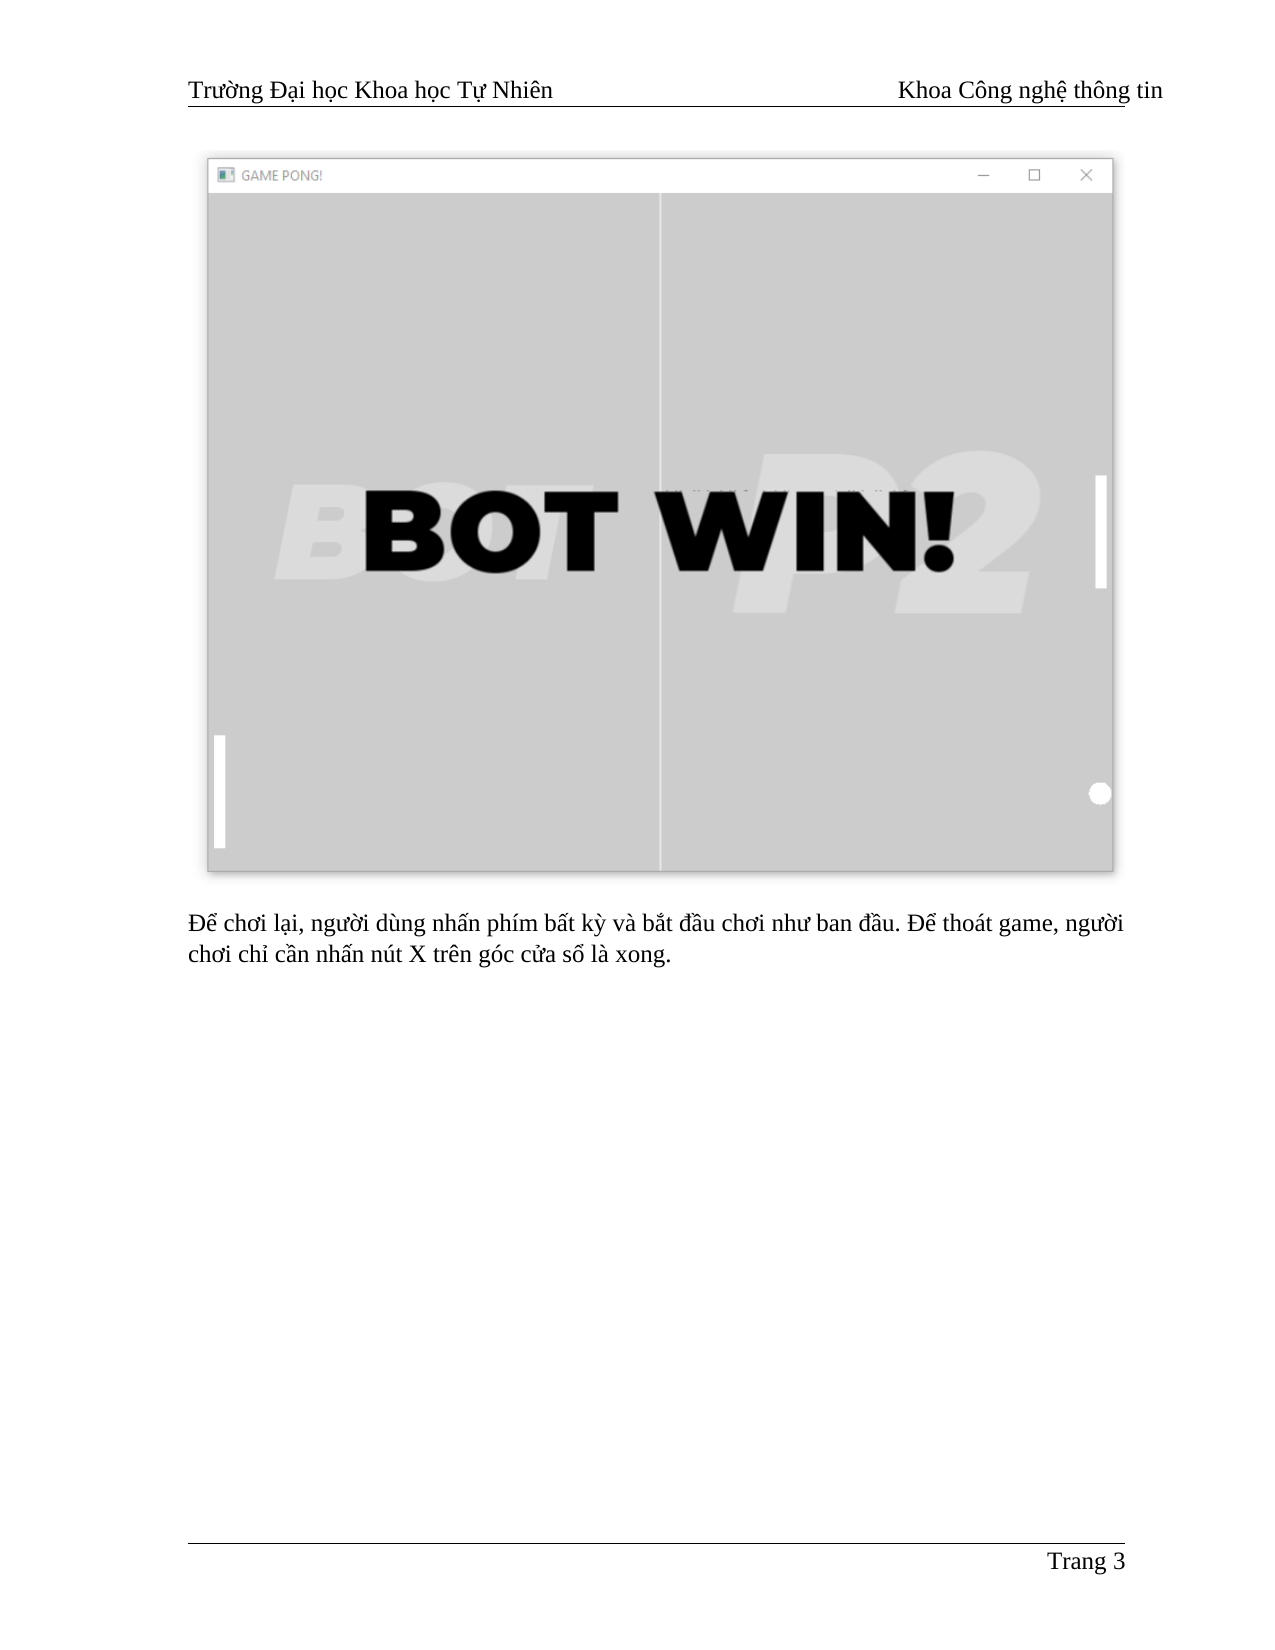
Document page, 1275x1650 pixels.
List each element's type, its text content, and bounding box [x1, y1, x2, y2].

picture [187, 150, 1125, 889]
text Để chơi lại, người dùng nhấn phím bất kỳ và bắt đầu chơi như ban đầu. Để thoát game, người chơi chỉ cần nhấn nút X trên góc cửa sổ là xong. [188, 908, 1125, 967]
